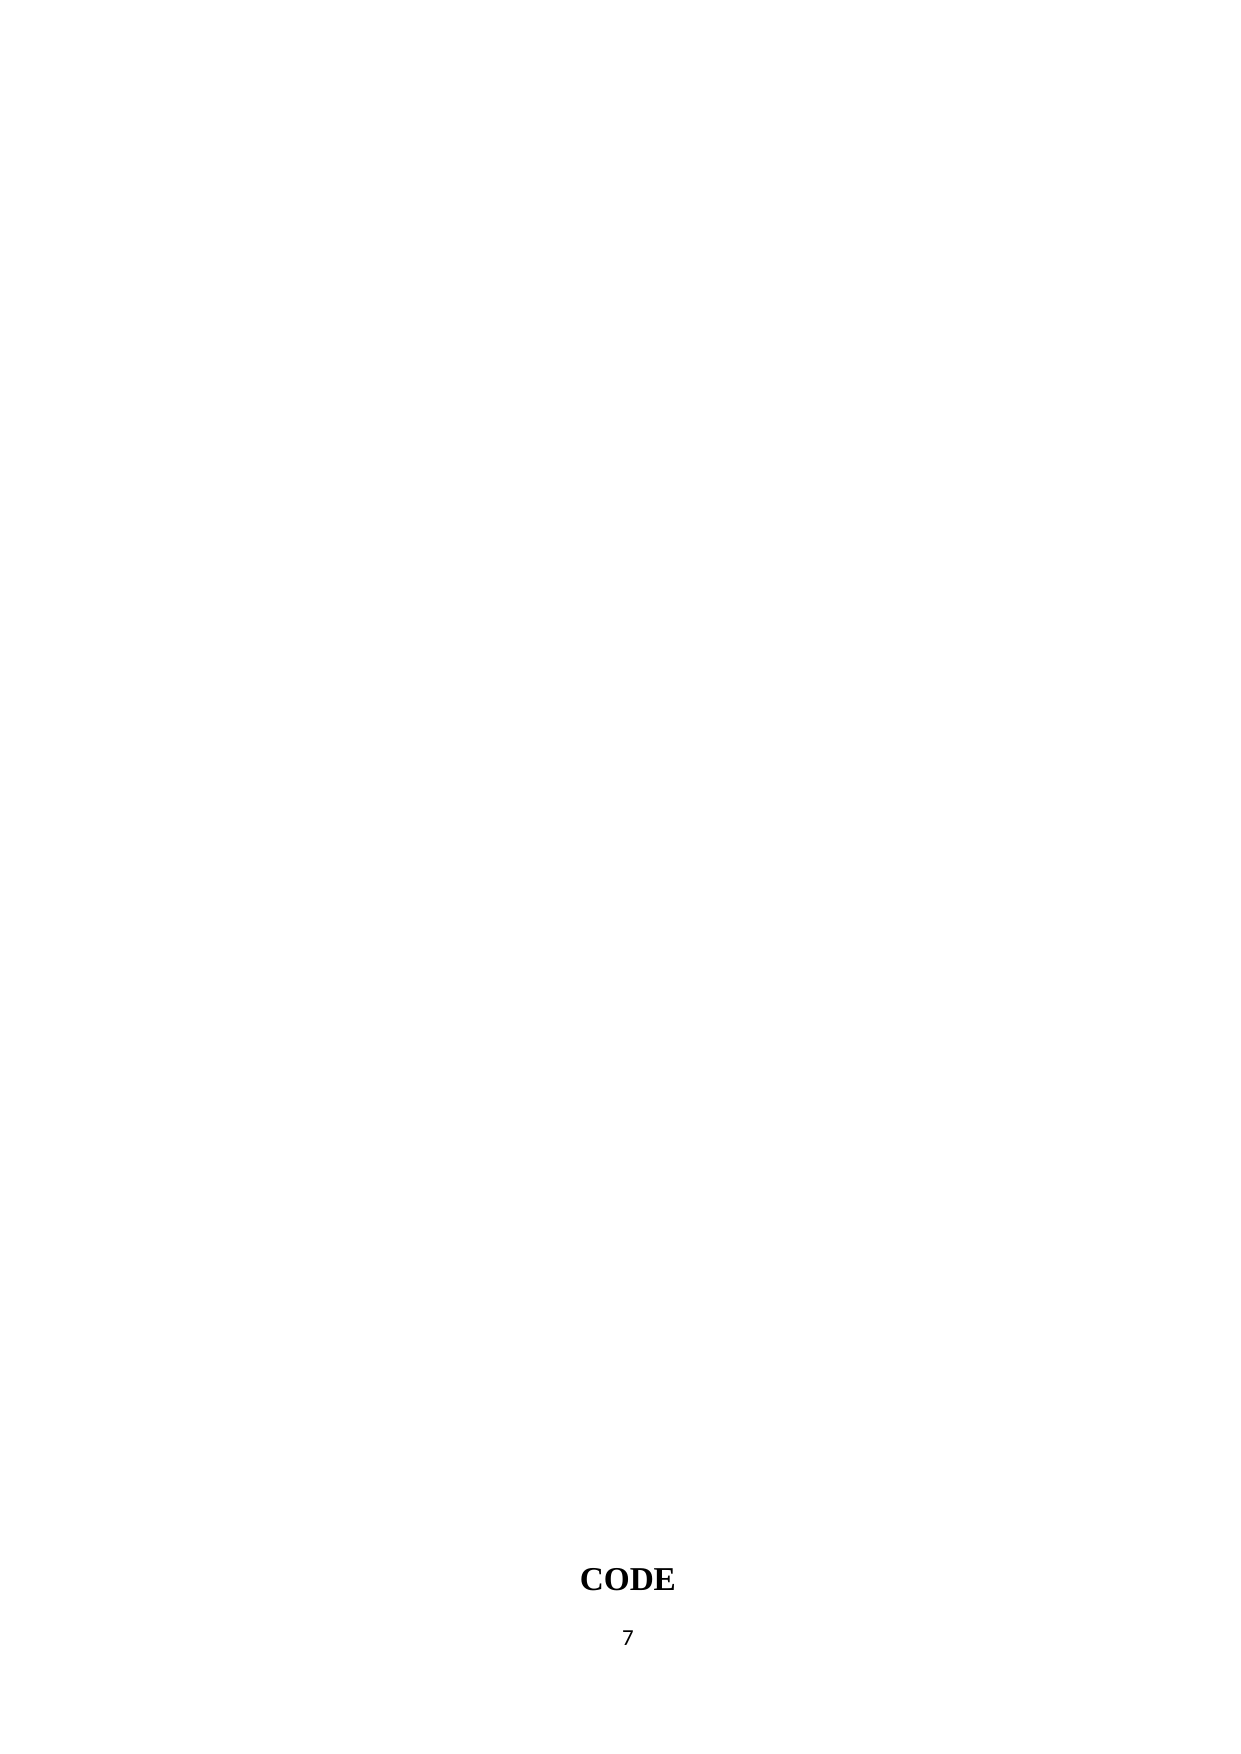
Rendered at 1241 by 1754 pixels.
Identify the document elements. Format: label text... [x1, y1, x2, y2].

text CODE [150, 1559, 1105, 1597]
